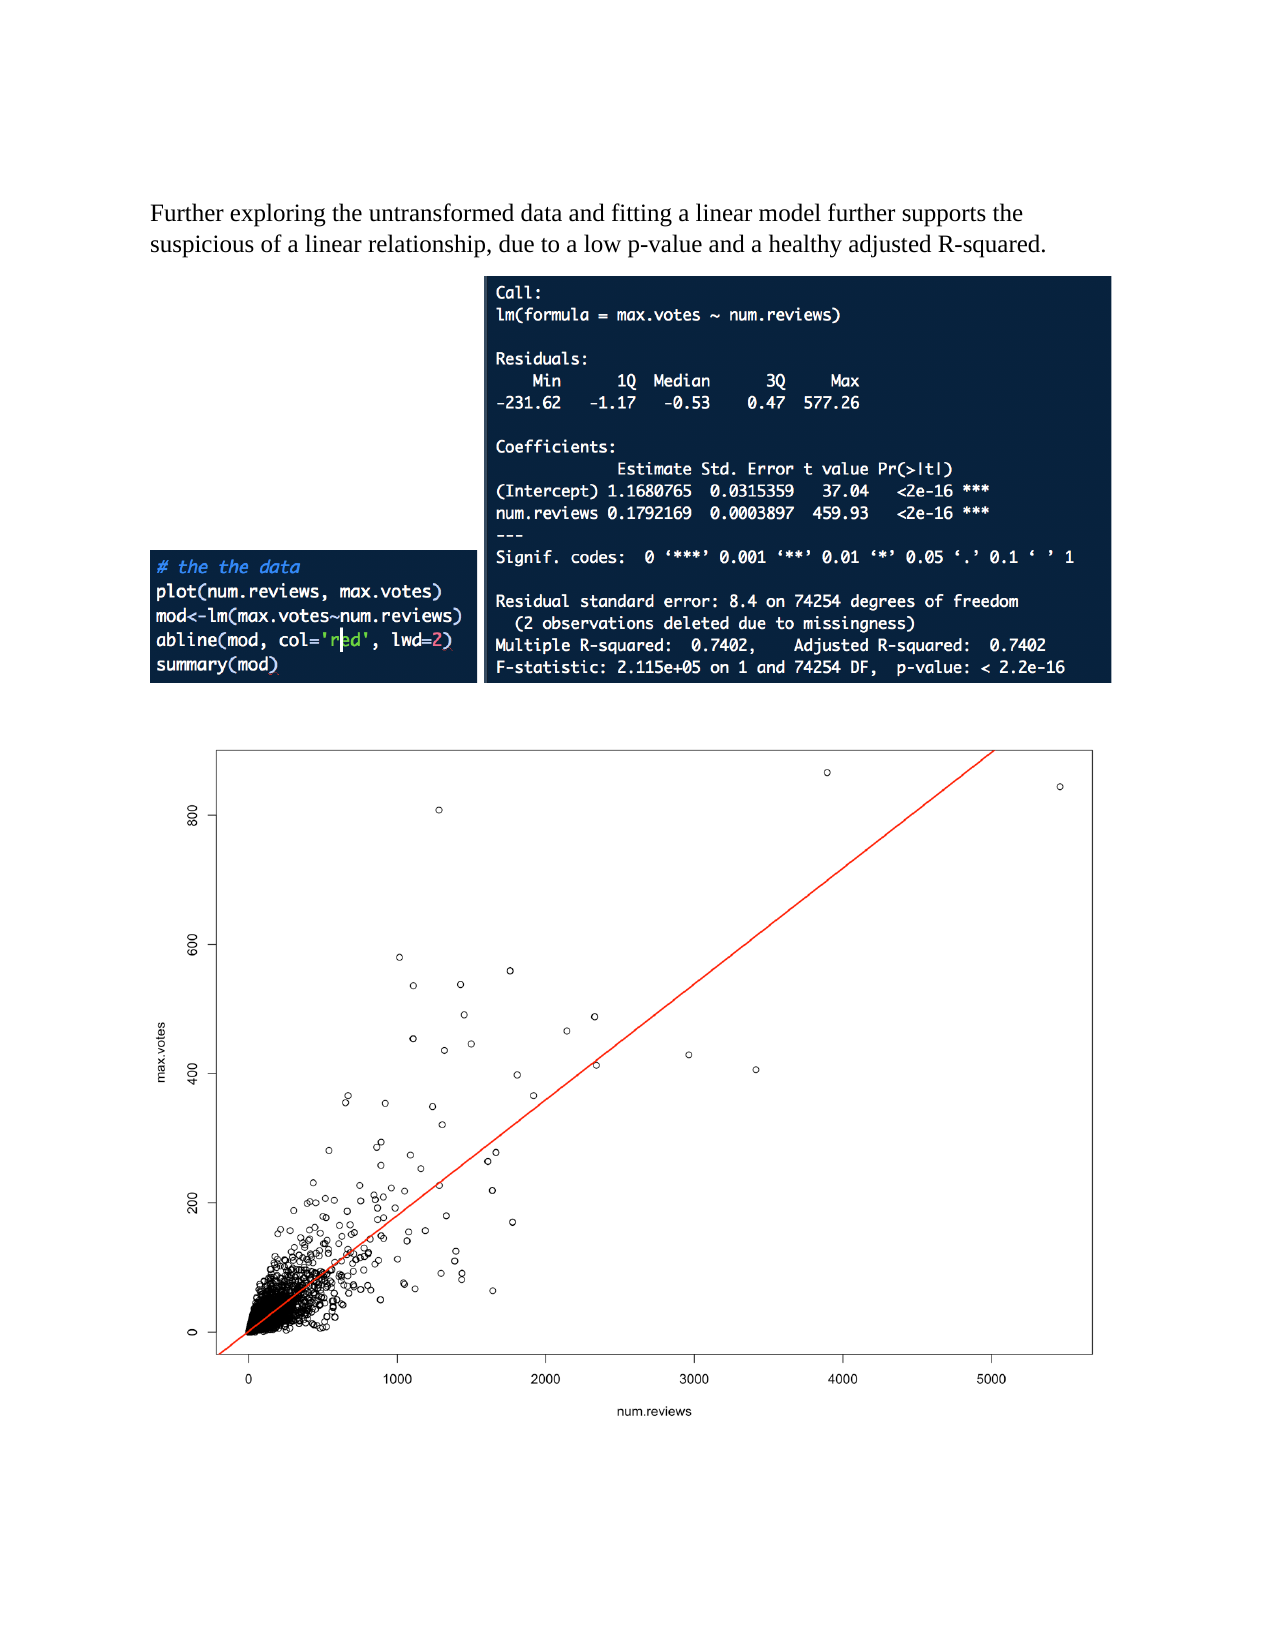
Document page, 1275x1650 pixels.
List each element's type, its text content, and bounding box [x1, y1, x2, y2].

picture [484, 276, 1112, 683]
picture [150, 684, 1125, 1436]
text Further exploring the untransformed data and fitting a linear model further supports the suspicious of a linear relationship, due to a low p-value and a healthy adjusted R-squared. [150, 198, 1125, 257]
picture [150, 550, 478, 683]
